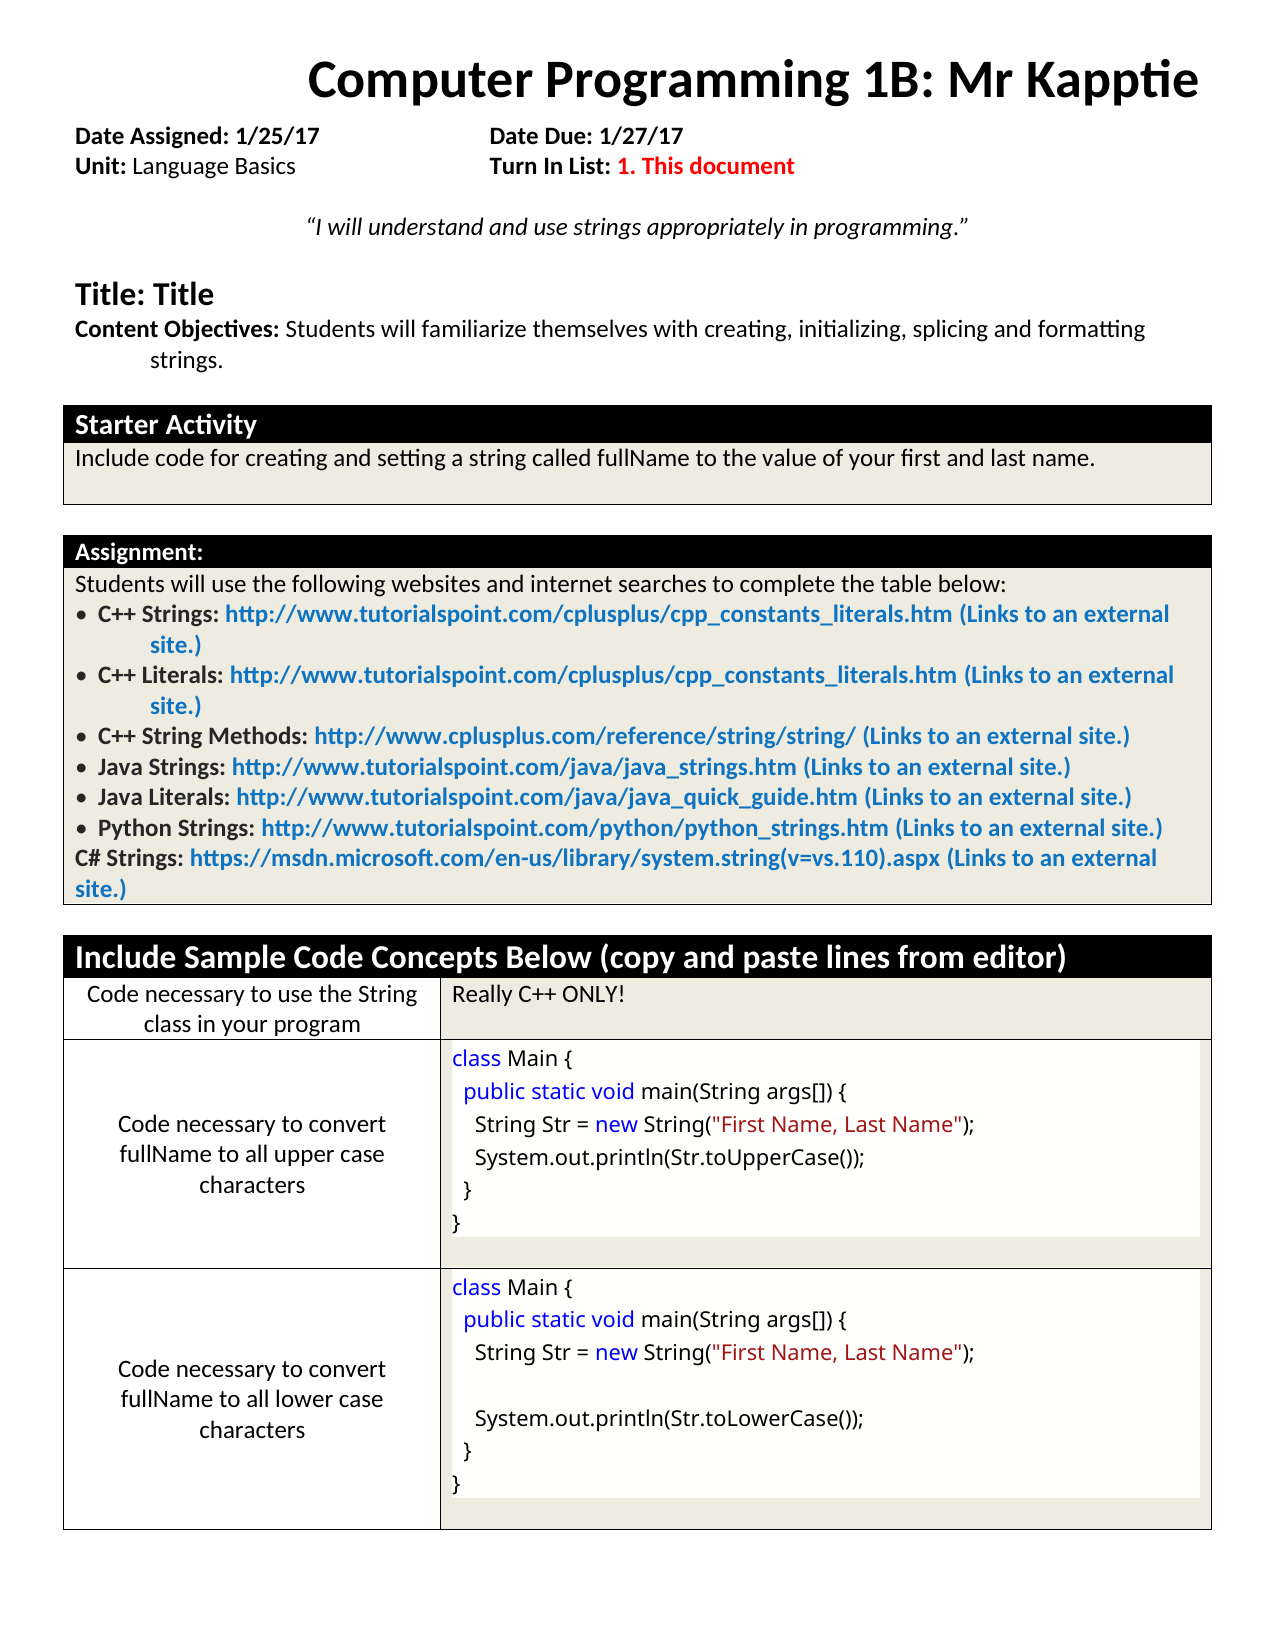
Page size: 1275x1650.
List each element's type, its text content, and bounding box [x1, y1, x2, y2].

table_cell Code necessary to convert fullName to all upper case characters [64, 1040, 440, 1267]
table_cell Really C++ ONLY! [441, 978, 1211, 1039]
table_header Assignment: [64, 536, 1211, 567]
table_header Date Due: 1/27/17 [478, 120, 1211, 151]
table_header Date Assigned: 1/25/17 [64, 120, 478, 151]
table_header Include Sample Code Concepts Below (copy and paste lines from editor) [64, 936, 1211, 977]
table_cell Code necessary to use the String class in your program [64, 978, 440, 1039]
table_cell Students will use the following websites and internet searches to complete the table below: C++ Strings: http://www.tutorialspoint.com/cplusplus/cpp_constants_literals.htm (Links to an external site.) C++ Literals: http://www.tutorialspoint.com/cplusplus/cpp_constants_literals.htm (Links to an external site.) C++ String Methods: http://www.cplusplus.com/reference/string/string/ (Links to an external site.) Java Strings: http://www.tutorialspoint.com/java/java_strings.htm (Links to an external site.) Java Literals: http://www.tutorialspoint.com/java/java_quick_guide.htm (Links to an external site.) Python Strings: http://www.tutorialspoint.com/python/python_strings.htm (Links to an external site.) C# Strings: https://msdn.microsoft.com/en-us/library/system.string(v=vs.110).aspx (Links to an external site.) [64, 568, 1211, 903]
table_cell Unit: Language Basics [64, 151, 478, 181]
text Title: Title [75, 273, 1200, 313]
table_cell class Main { public static void main(String args[]) { String Str = new String("First Name, Last Name"); System.out.println(Str.toUpperCase()); } } [441, 1040, 1211, 1267]
table_header Starter Activity [64, 406, 1211, 442]
table_cell Code necessary to convert fullName to all lower case characters [64, 1269, 440, 1529]
table_cell “I will understand and use strings appropriately in programming.” [64, 181, 1211, 242]
text Content Objectives: Students will familiarize themselves with creating, initializing, splicing and formatting strings. [75, 313, 1200, 374]
table_cell Include code for creating and setting a string called fullName to the value of your first and last name. [64, 443, 1211, 504]
table_cell Turn In List: 1. This document [478, 151, 1211, 181]
table_cell class Main { public static void main(String args[]) { String Str = new String("First Name, Last Name"); System.out.println(Str.toLowerCase()); } } [441, 1269, 1211, 1529]
